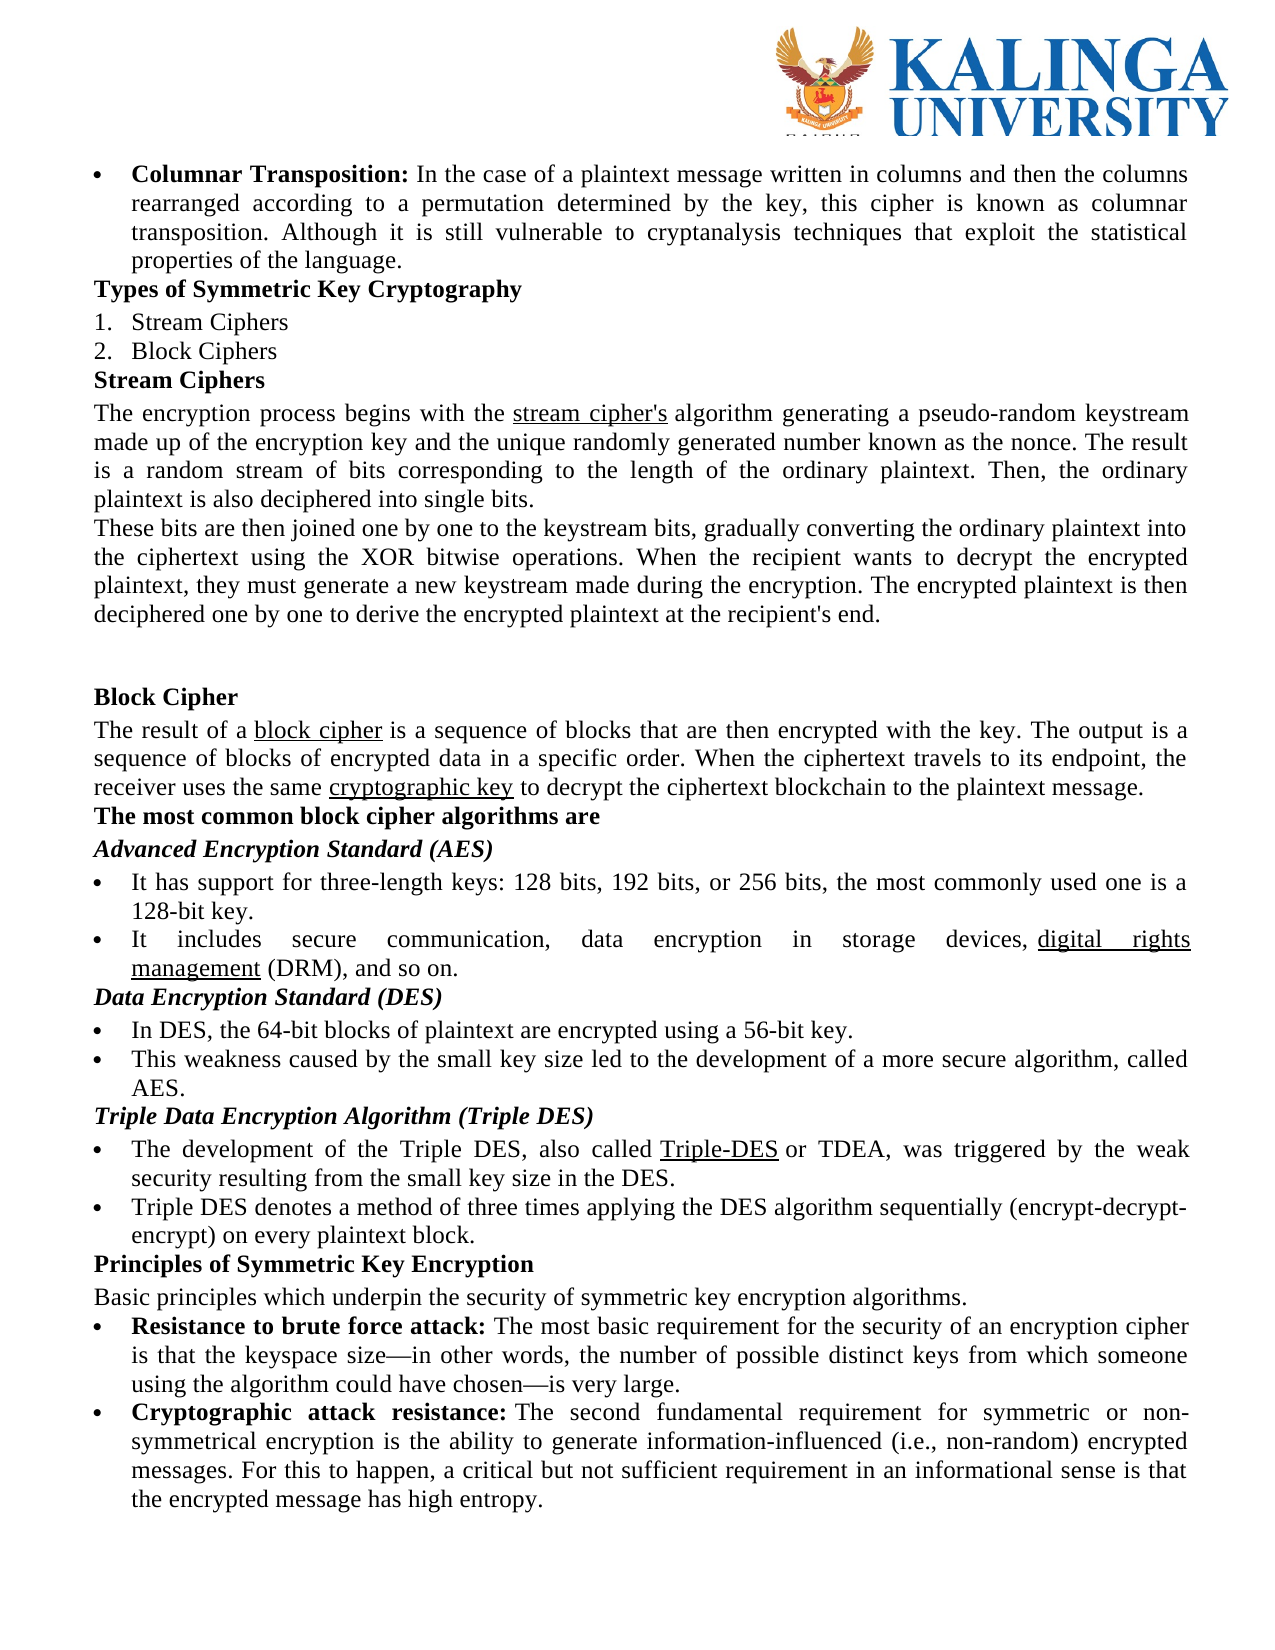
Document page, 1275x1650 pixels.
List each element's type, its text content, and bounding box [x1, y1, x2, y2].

subtitle Advanced Encryption Standard (AES) [94, 834, 1191, 863]
list It has support for three-length keys: 128 bits, 192 bits, or 256 bits, the most commonly used one is a 128-bit key. [94, 867, 1191, 924]
list It includes secure communication, data encryption in storage devices, digital rights management (DRM), and so on. [94, 924, 1191, 982]
list Block Ciphers [94, 336, 1191, 365]
subtitle Stream Ciphers [94, 365, 1191, 394]
list Stream Ciphers [94, 307, 1191, 336]
text Basic principles which underpin the security of symmetric key encryption algorithms. [94, 1282, 1191, 1311]
text These bits are then joined one by one to the keystream bits, gradually converting the ordinary plaintext into the ciphertext using the XOR bitwise operations. When the recipient wants to decrypt the encrypted plaintext, they must generate a new keystream made during the encryption. The encrypted plaintext is then deciphered one by one to derive the encrypted plaintext at the recipient's end. [94, 513, 1191, 628]
subtitle Data Encryption Standard (DES) [94, 982, 1191, 1011]
subtitle Block Cipher [94, 682, 1191, 711]
list Resistance to brute force attack: The most basic requirement for the security of an encryption cipher is that the keyspace size—in other words, the number of possible distinct keys from which someone using the algorithm could have chosen—is very large. [94, 1311, 1191, 1397]
list Columnar Transposition: In the case of a plaintext message written in columns and then the columns rearranged according to a permutation determined by the key, this cipher is known as columnar transposition. Although it is still vulnerable to cryptanalysis techniques that exploit the statistical properties of the language. [94, 159, 1191, 274]
list Cryptographic attack resistance: The second fundamental requirement for symmetric or non-symmetrical encryption is the ability to generate information-influenced (i.e., non-random) encrypted messages. For this to happen, a critical but not sufficient requirement in an informational sense is that the encrypted message has high entropy. [94, 1397, 1191, 1512]
list This weakness caused by the small key size led to the development of a more secure algorithm, called AES. [94, 1044, 1191, 1101]
subtitle Triple Data Encryption Algorithm (Triple DES) [94, 1101, 1191, 1130]
subtitle Principles of Symmetric Key Encryption [94, 1249, 1191, 1278]
subtitle The most common block cipher algorithms are [94, 801, 1191, 830]
list Triple DES denotes a method of three times applying the DES algorithm sequentially (encrypt-decrypt-encrypt) on every plaintext block. [94, 1192, 1191, 1249]
picture [775, 26, 1229, 136]
list The development of the Triple DES, also called Triple-DES or TDEA, was triggered by the weak security resulting from the small key size in the DES. [94, 1134, 1191, 1192]
text The result of a block cipher is a sequence of blocks that are then encrypted with the key. The output is a sequence of blocks of encrypted data in a specific order. When the ciphertext travels to its endpoint, the receiver uses the same cryptographic key to decrypt the ciphertext blockchain to the plaintext message. [94, 715, 1191, 801]
text The encryption process begins with the stream cipher's algorithm generating a pseudo-random keystream made up of the encryption key and the unique randomly generated number known as the nonce. The result is a random stream of bits corresponding to the length of the ordinary plaintext. Then, the ordinary plaintext is also deciphered into single bits. [94, 398, 1191, 513]
subtitle Types of Symmetric Key Cryptography [94, 274, 1191, 303]
list In DES, the 64-bit blocks of plaintext are encrypted using a 56-bit key. [94, 1015, 1191, 1044]
